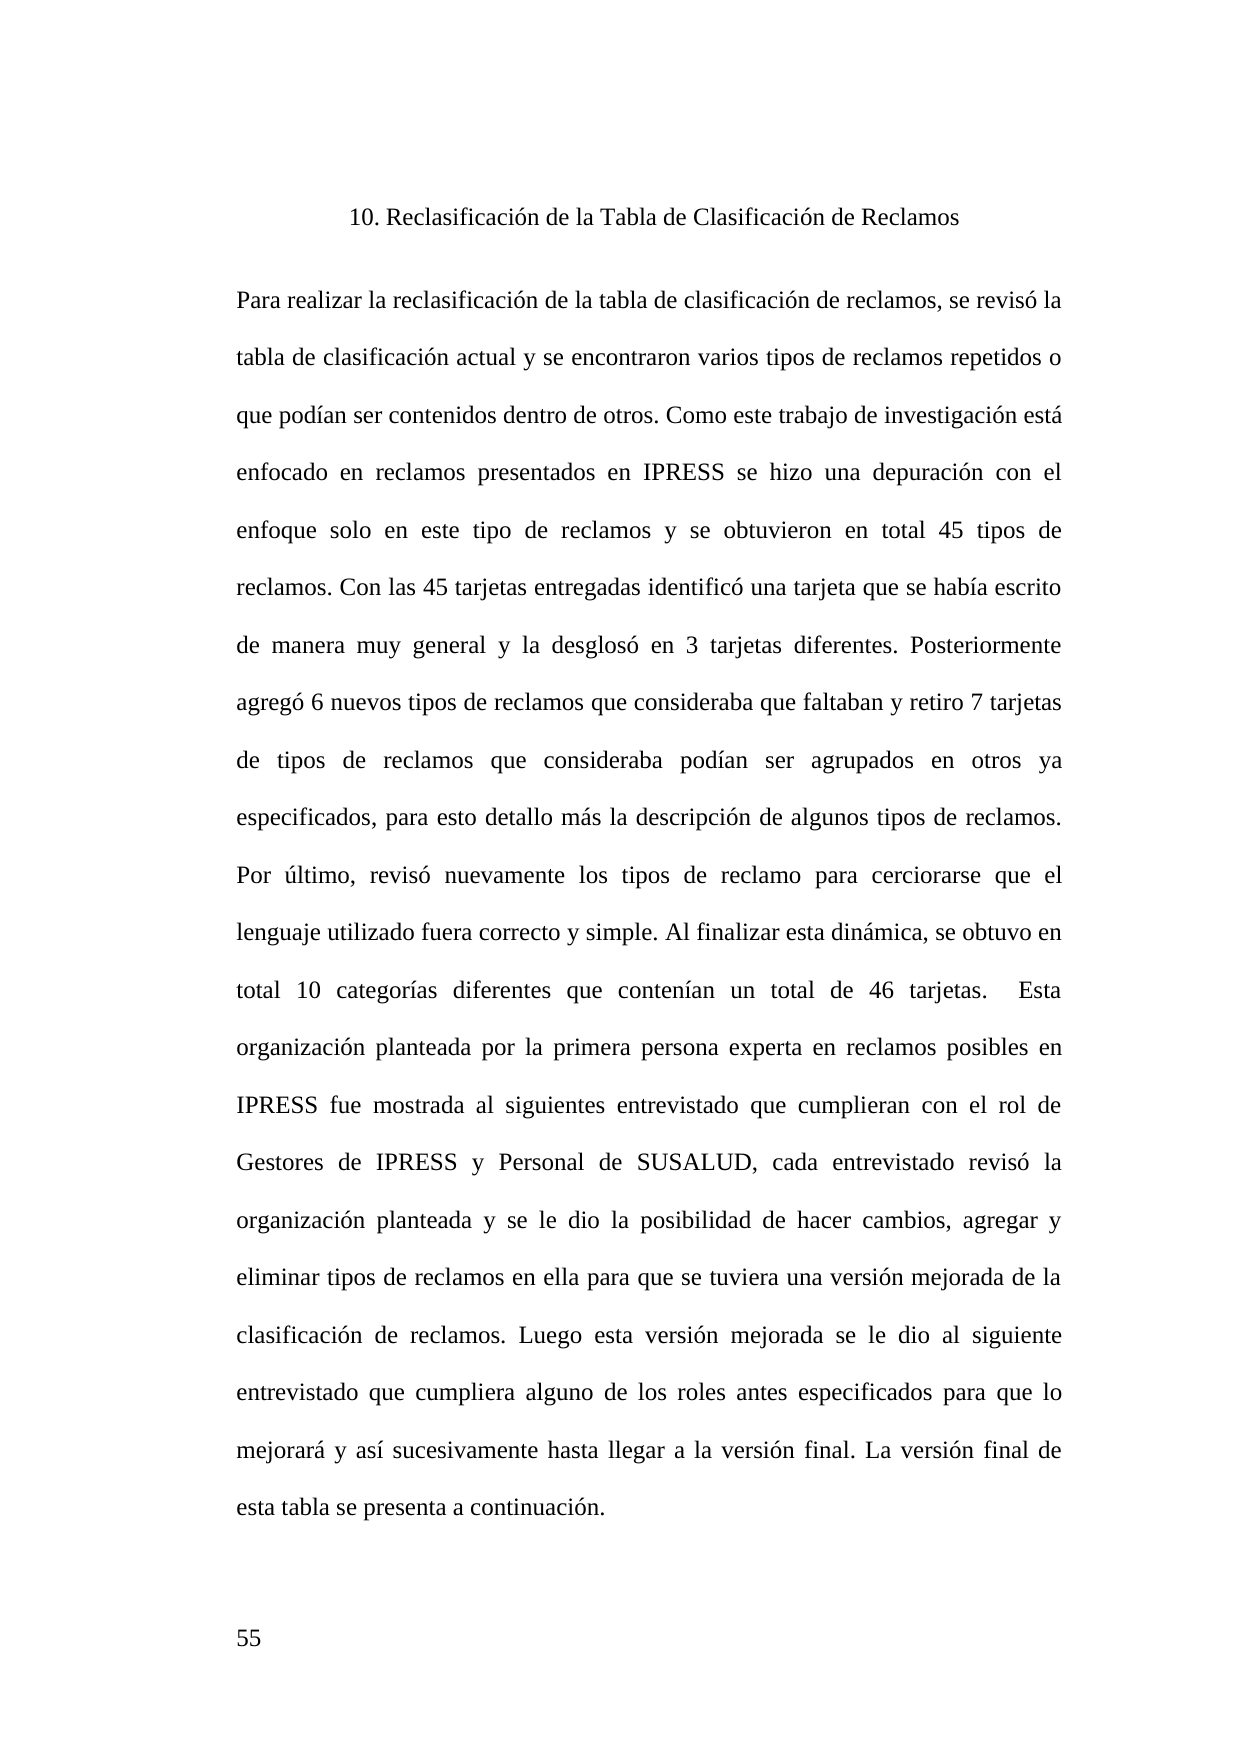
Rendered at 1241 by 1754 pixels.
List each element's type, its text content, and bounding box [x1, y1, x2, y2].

subtitle Reclasificación de la Tabla de Clasificación de Reclamos [348, 202, 1063, 231]
text Para realizar la reclasificación de la tabla de clasificación de reclamos, se revisó la tabla de clasificación actual y se encontraron varios tipos de reclamos repetidos o que podían ser contenidos dentro de otros. Como este trabajo de investigación está enfocado en reclamos presentados en IPRESS se hizo una depuración con el enfoque solo en este tipo de reclamos y se obtuvieron en total 45 tipos de reclamos. Con las 45 tarjetas entregadas identificó una tarjeta que se había escrito de manera muy general y la desglosó en 3 tarjetas diferentes. Posteriormente agregó 6 nuevos tipos de reclamos que consideraba que faltaban y retiro 7 tarjetas de tipos de reclamos que consideraba podían ser agrupados en otros ya especificados, para esto detallo más la descripción de algunos tipos de reclamos. Por último, revisó nuevamente los tipos de reclamo para cerciorarse que el lenguaje utilizado fuera correcto y simple. Al finalizar esta dinámica, se obtuvo en total 10 categorías diferentes que contenían un total de 46 tarjetas. Esta organización planteada por la primera persona experta en reclamos posibles en IPRESS fue mostrada al siguientes entrevistado que cumplieran con el rol de Gestores de IPRESS y Personal de SUSALUD, cada entrevistado revisó la organización planteada y se le dio la posibilidad de hacer cambios, agregar y eliminar tipos de reclamos en ella para que se tuviera una versión mejorada de la clasificación de reclamos. Luego esta versión mejorada se le dio al siguiente entrevistado que cumpliera alguno de los roles antes especificados para que lo mejorará y así sucesivamente hasta llegar a la versión final. La versión final de esta tabla se presenta a continuación. [236, 285, 1063, 1521]
